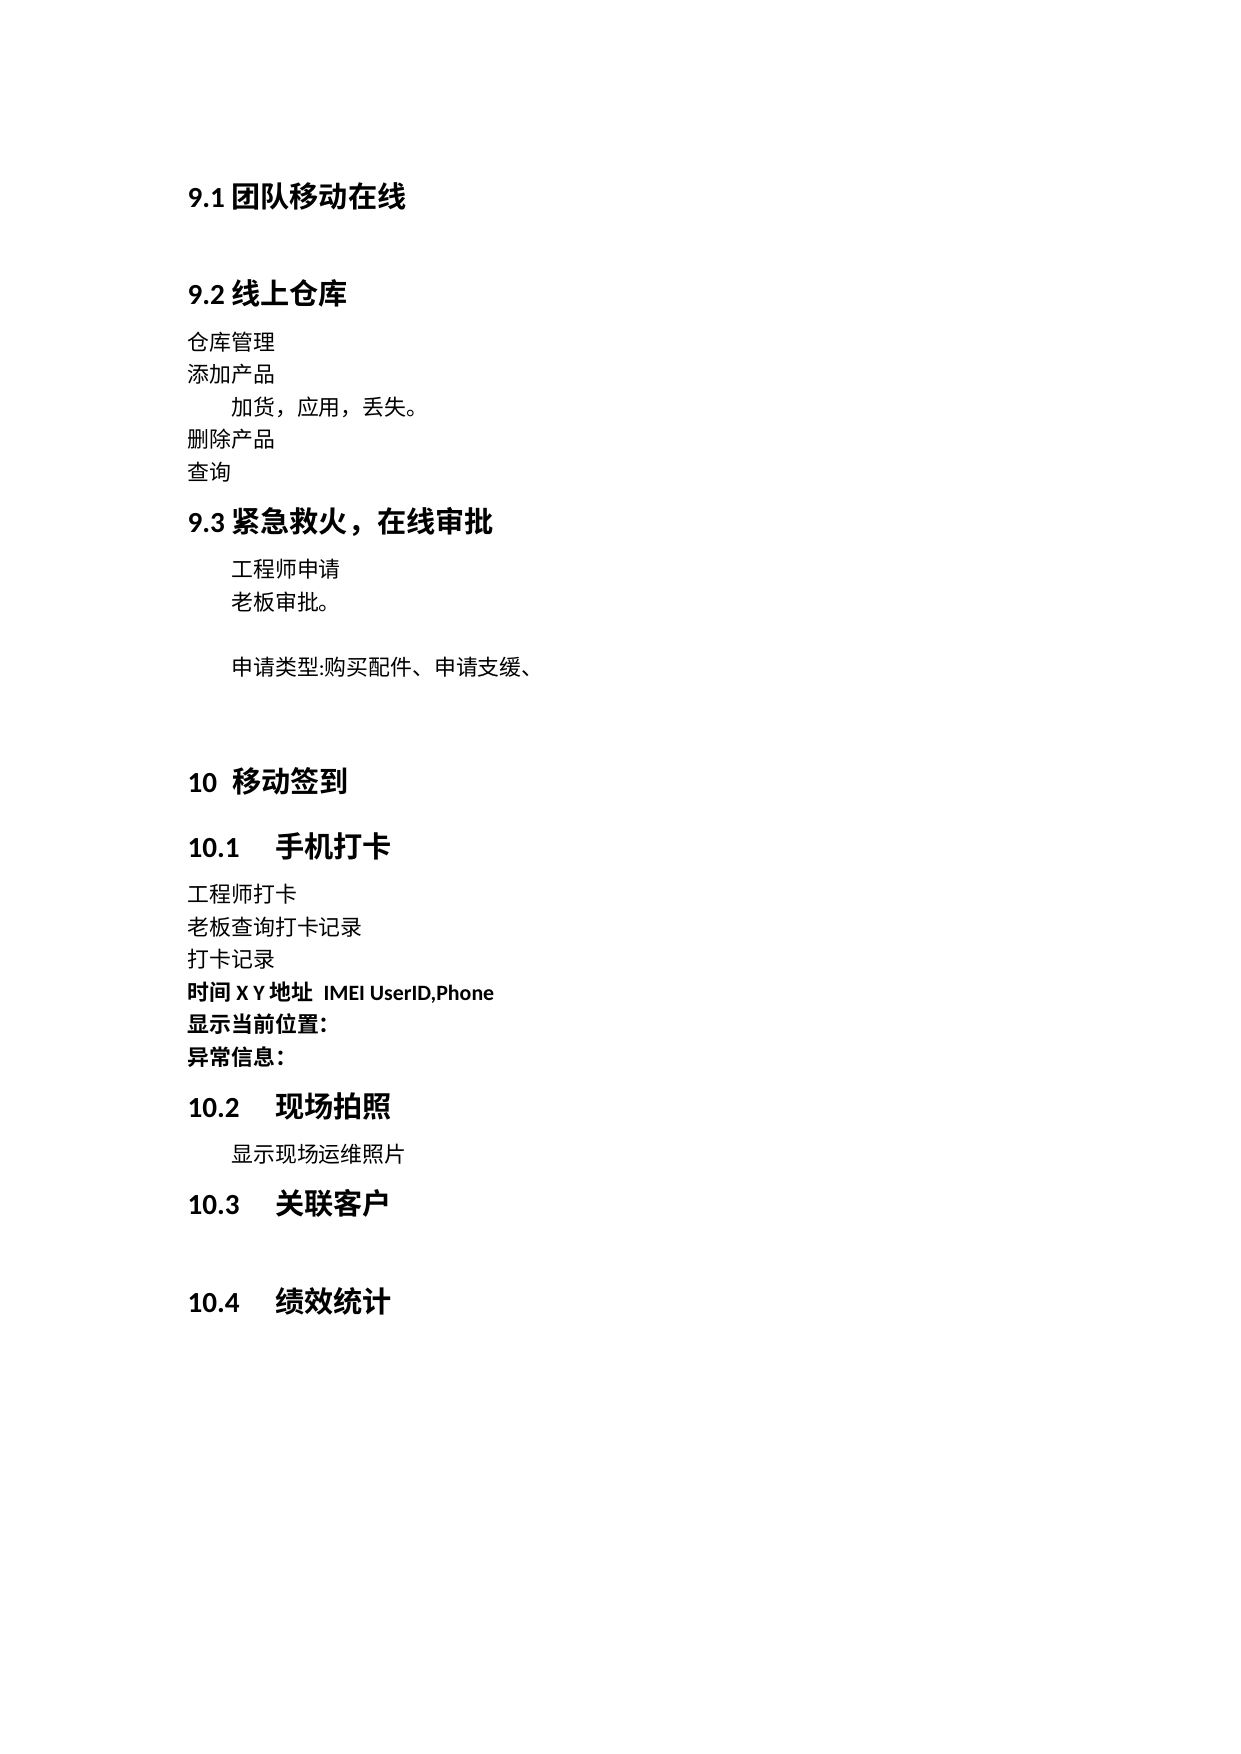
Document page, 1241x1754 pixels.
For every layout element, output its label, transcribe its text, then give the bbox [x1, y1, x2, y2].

list 移动签到 [187, 747, 1053, 812]
list 团队移动在线 [187, 162, 1053, 227]
list 紧急救火，在线审批 [187, 487, 1053, 552]
text 仓库管理 [187, 324, 1053, 357]
text 删除产品 [187, 422, 1053, 454]
text 工程师打卡 [187, 877, 1053, 909]
text 显示当前位置： [187, 1007, 1053, 1039]
list 手机打卡 [187, 812, 1053, 877]
text 异常信息： [187, 1039, 1053, 1072]
text 工程师申请 [187, 552, 1053, 584]
text 老板查询打卡记录 [187, 909, 1053, 942]
text 查询 [187, 454, 1053, 487]
text 添加产品 [187, 357, 1053, 389]
text 时间 X Y 地址 IMEI UserID,Phone [187, 974, 1053, 1007]
text 加货，应用，丢失。 [187, 389, 1053, 422]
list 线上仓库 [187, 259, 1053, 324]
list 绩效统计 [187, 1267, 1053, 1332]
text 申请类型:购买配件、申请支缓、 [187, 649, 1053, 682]
list 现场拍照 [187, 1072, 1053, 1137]
text 显示现场运维照片 [187, 1137, 1053, 1169]
list 关联客户 [187, 1169, 1053, 1234]
text 老板审批。 [187, 584, 1053, 617]
text 打卡记录 [187, 942, 1053, 974]
